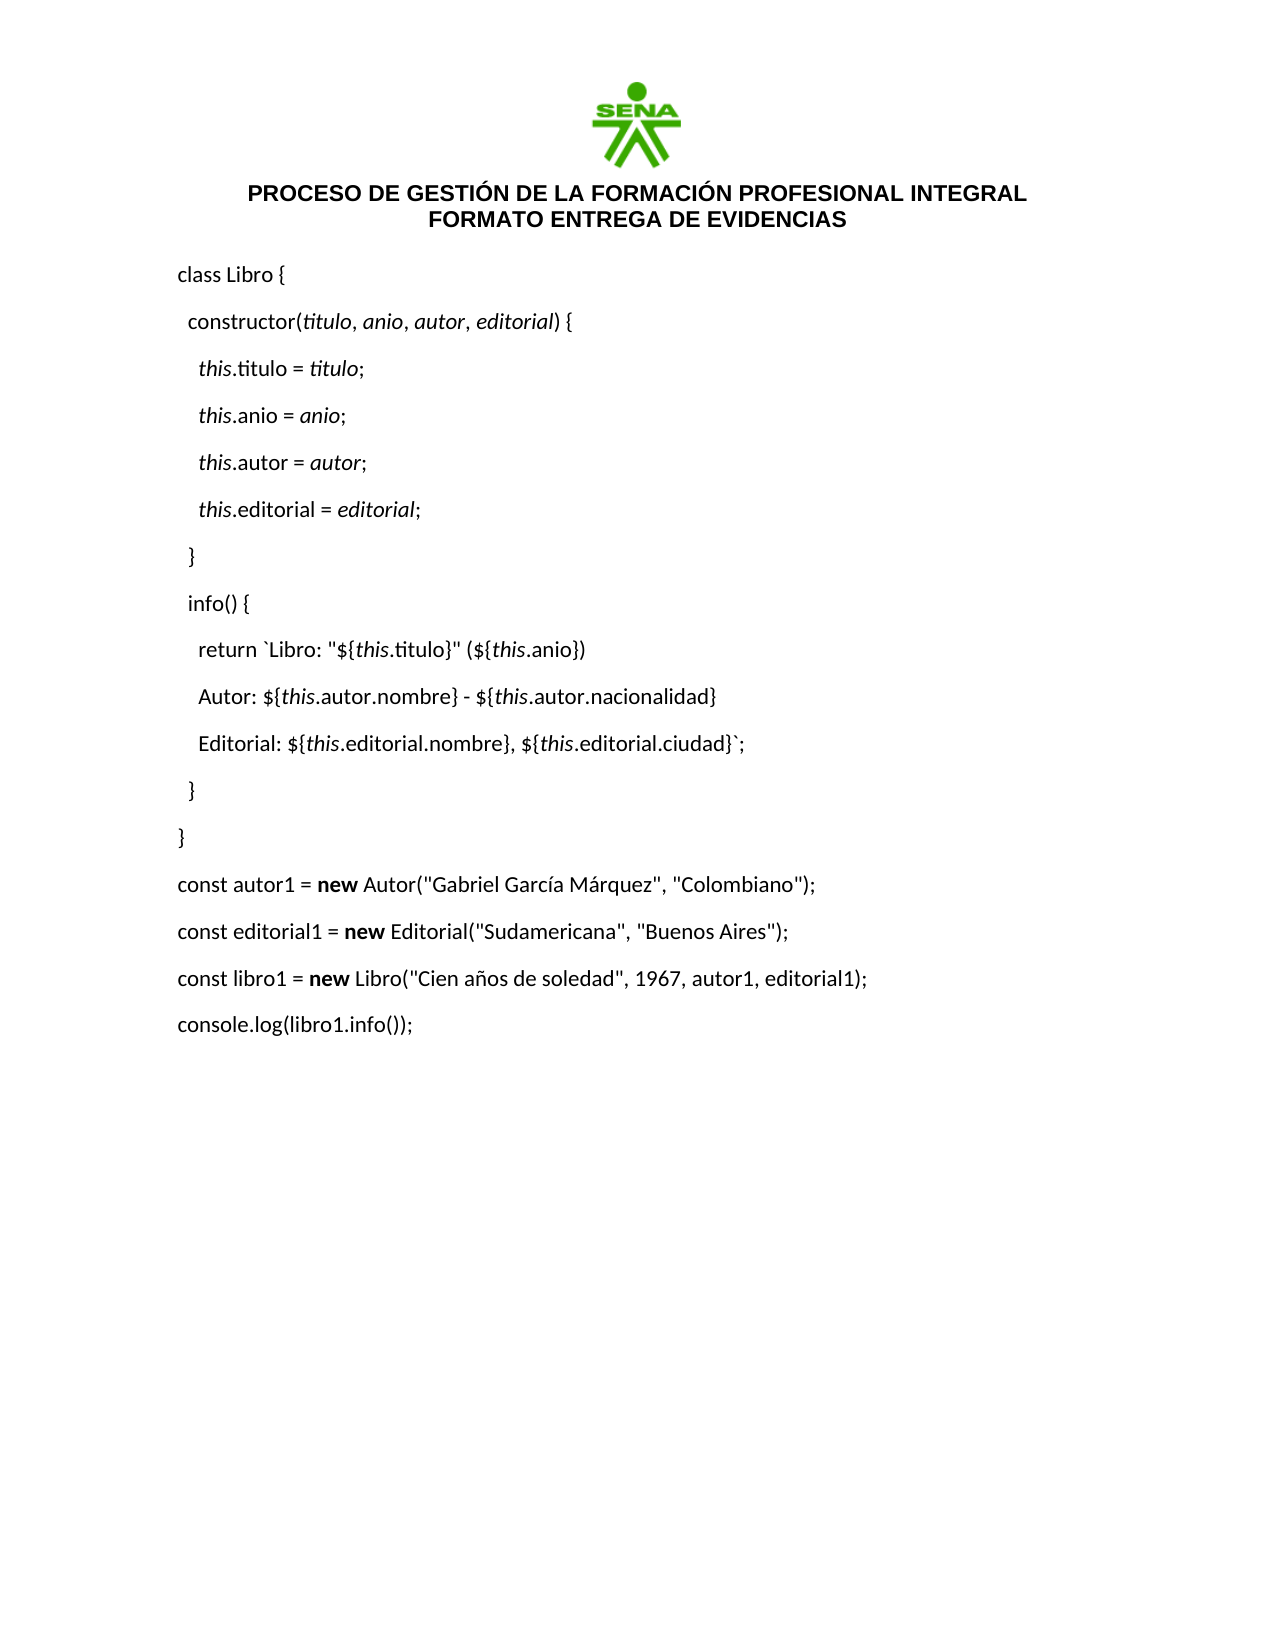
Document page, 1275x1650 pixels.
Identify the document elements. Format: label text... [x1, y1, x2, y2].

picture [586, 73, 689, 180]
text constructor(titulo, anio, autor, editorial) { [177, 307, 1098, 335]
text } [177, 823, 1098, 851]
text const libro1 = new Libro("Cien años de soledad", 1967, autor1, editorial1); [177, 964, 1098, 992]
text } [177, 776, 1098, 804]
text const autor1 = new Autor("Gabriel García Márquez", "Colombiano"); [177, 870, 1098, 898]
text Autor: ${this.autor.nombre} - ${this.autor.nacionalidad} [177, 682, 1098, 710]
text class Libro { [177, 261, 1098, 288]
text const editorial1 = new Editorial("Sudamericana", "Buenos Aires"); [177, 917, 1098, 945]
text info() { [177, 589, 1098, 617]
text Editorial: ${this.editorial.nombre}, ${this.editorial.ciudad}`; [177, 729, 1098, 757]
text this.editorial = editorial; [177, 495, 1098, 523]
text return `Libro: "${this.titulo}" (${this.anio}) [177, 636, 1098, 663]
text this.autor = autor; [177, 448, 1098, 476]
text } [177, 542, 1098, 570]
text console.log(libro1.info()); [177, 1011, 1098, 1038]
text this.anio = anio; [177, 401, 1098, 429]
text this.titulo = titulo; [177, 354, 1098, 382]
